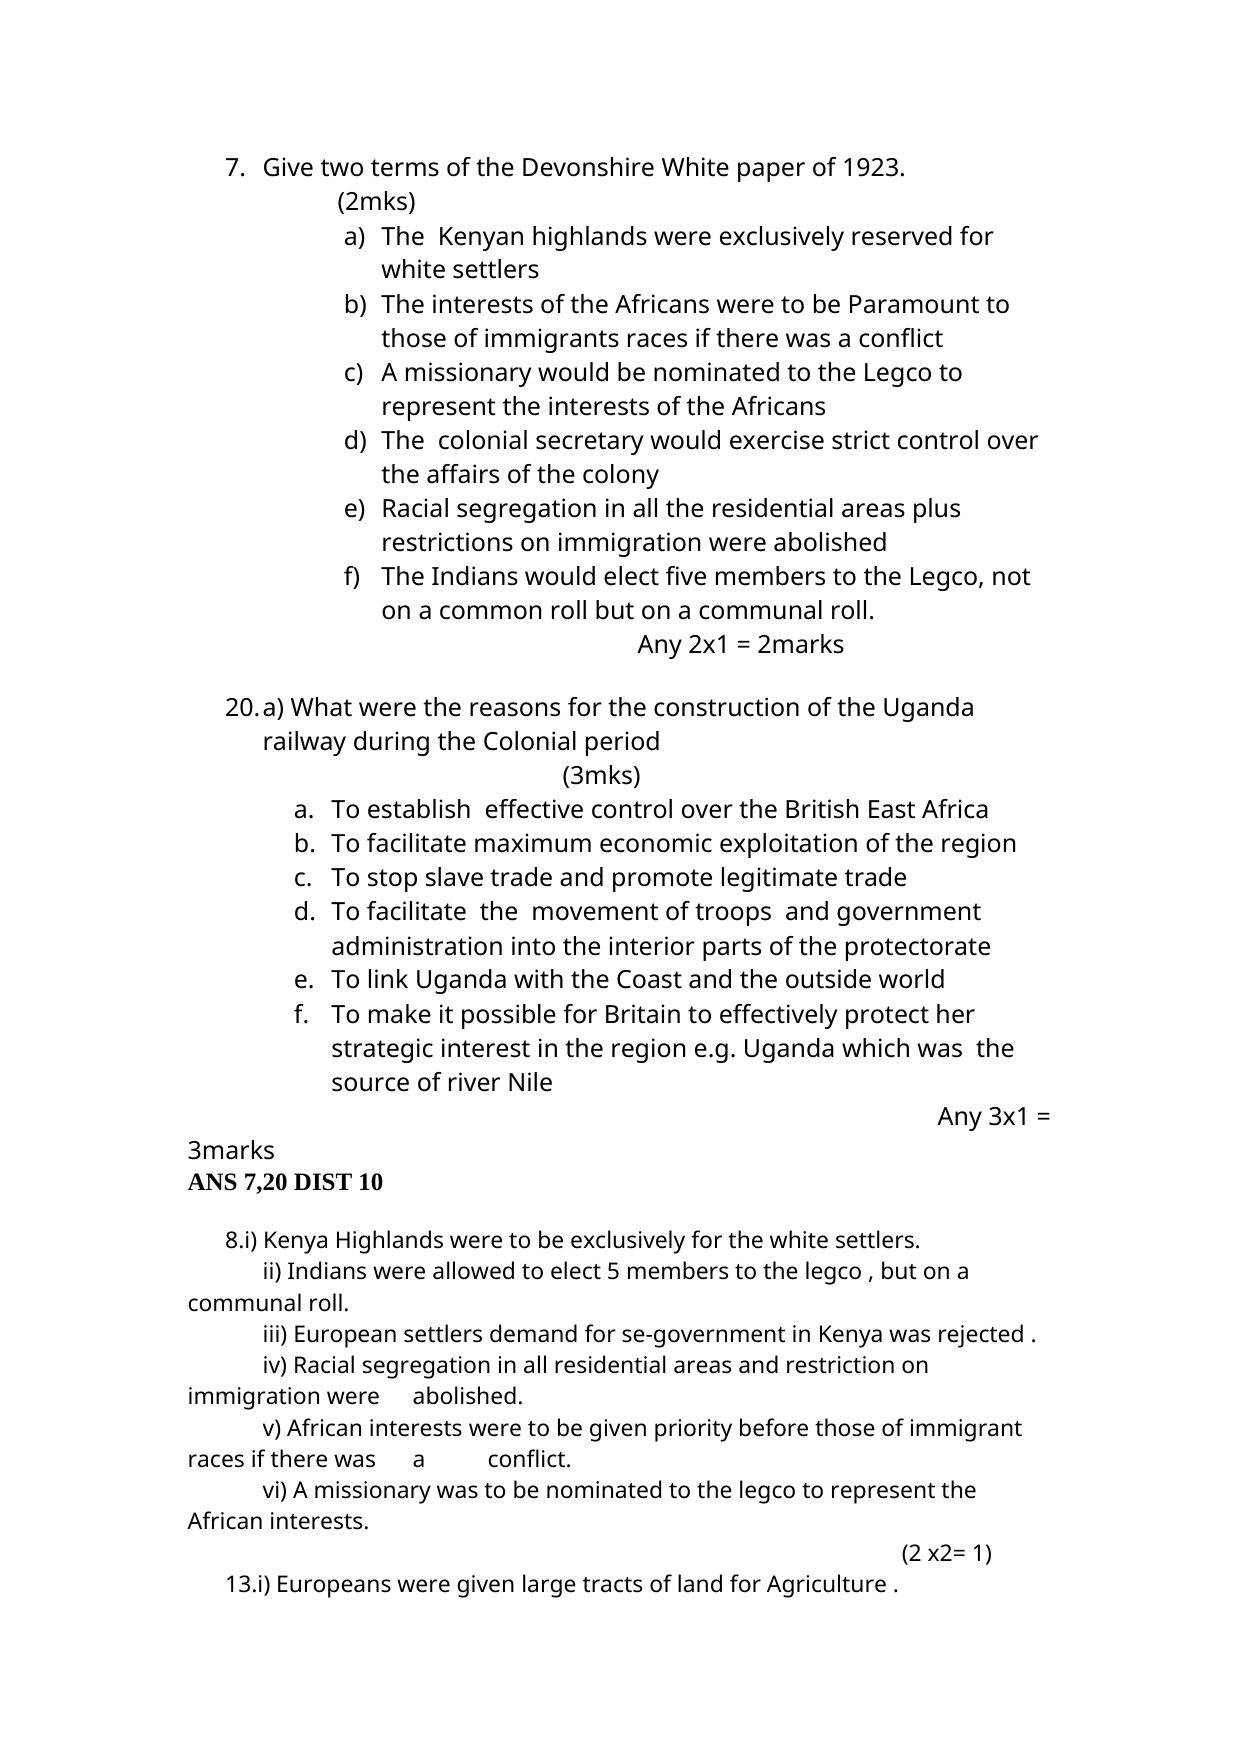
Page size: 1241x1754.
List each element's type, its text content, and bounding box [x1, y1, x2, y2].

list To link Uganda with the Coast and the outside world [294, 962, 1053, 996]
text (2 x2= 1) [187, 1537, 1053, 1568]
list To make it possible for Britain to effectively protect her strategic interest in the region e.g. Uganda which was the source of river Nile [294, 996, 1053, 1098]
list To facilitate maximum economic exploitation of the region [294, 826, 1053, 860]
list To establish effective control over the British East Africa [294, 792, 1053, 826]
text 8.i) Kenya Highlands were to be exclusively for the white settlers. [225, 1224, 1053, 1255]
text 13.i) Europeans were given large tracts of land for Agriculture . [225, 1568, 1053, 1599]
text vi) A missionary was to be nominated to the legco to represent the African interests. [187, 1474, 1053, 1537]
list a) What were the reasons for the construction of the Uganda railway during the Colonial period (3mks) [225, 690, 1053, 792]
text v) African interests were to be given priority before those of immigrant races if there was a conflict. [187, 1412, 1053, 1474]
text Any 3x1 = 3marks [187, 1098, 1053, 1167]
list To stop slave trade and promote legitimate trade [294, 860, 1053, 894]
text iii) European settlers demand for se-government in Kenya was rejected . [187, 1318, 1053, 1349]
list A missionary would be nominated to the Legco to represent the interests of the Africans [344, 354, 1053, 422]
list Give two terms of the Devonshire White paper of 1923. (2mks) [225, 150, 1053, 218]
list To facilitate the movement of troops and government administration into the interior parts of the protectorate [294, 894, 1053, 962]
list The Kenyan highlands were exclusively reserved for white settlers [344, 218, 1053, 286]
list Racial segregation in all the residential areas plus restrictions on immigration were abolished [344, 491, 1053, 559]
text ANS 7,20 DIST 10 [187, 1167, 1053, 1195]
text ii) Indians were allowed to elect 5 members to the legco , but on a communal roll. [187, 1255, 1053, 1318]
text iv) Racial segregation in all residential areas and restriction on immigration were abolished. [187, 1349, 1053, 1412]
list The Indians would elect five members to the Legco, not on a common roll but on a communal roll. Any 2x1 = 2marks [344, 559, 1053, 661]
list The interests of the Africans were to be Paramount to those of immigrants races if there was a conflict [344, 286, 1053, 354]
list The colonial secretary would exercise strict control over the affairs of the colony [344, 422, 1053, 491]
